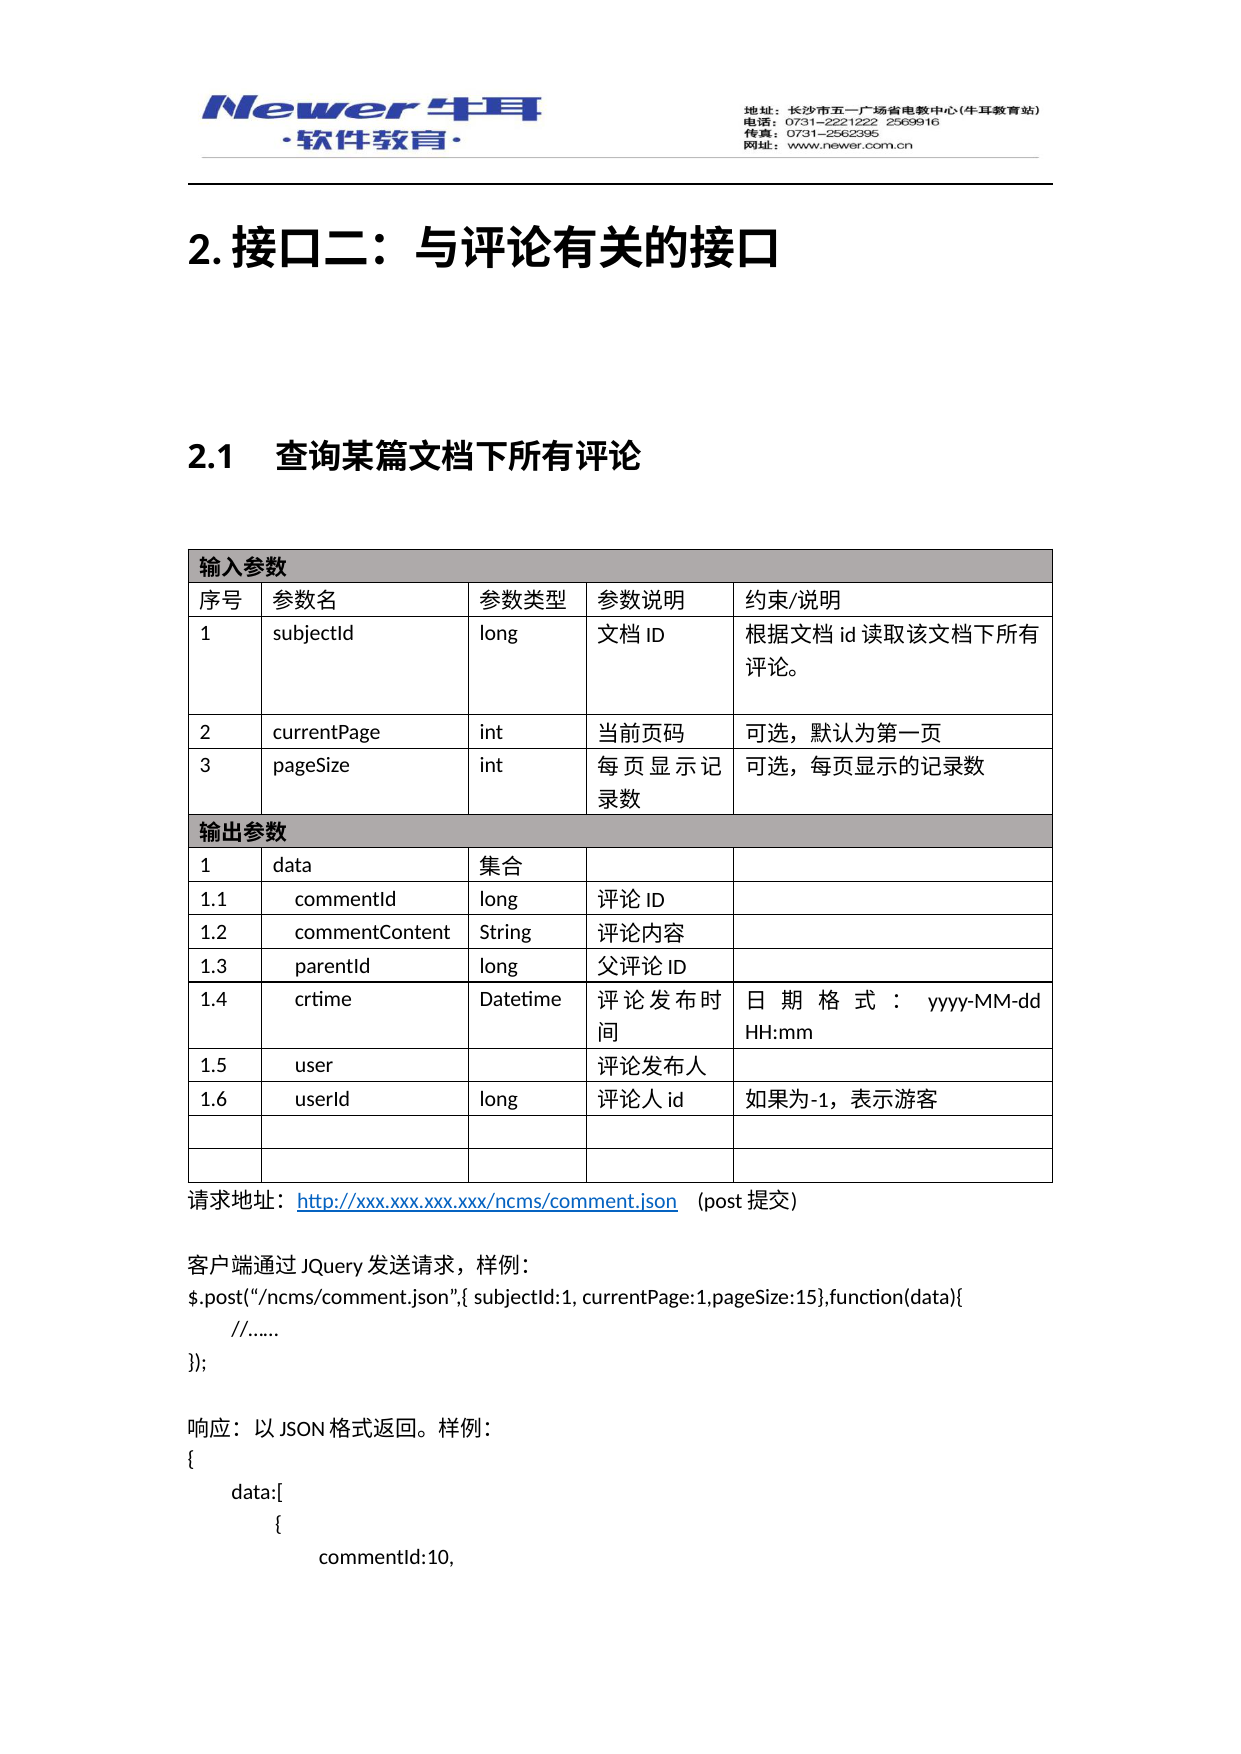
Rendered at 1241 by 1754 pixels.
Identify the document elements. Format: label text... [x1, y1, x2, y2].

table_cell [734, 1049, 1052, 1081]
table_cell parentId [262, 949, 468, 981]
table_cell pageSize [262, 749, 468, 814]
table_cell [587, 1116, 733, 1148]
table_cell 评论ID [587, 882, 733, 914]
table_cell 可选，默认为第一页 [734, 715, 1052, 748]
table_cell [189, 1116, 261, 1148]
text $.post(“/ncms/comment.json”,{ subjectId:1, currentPage:1,pageSize:15},function(data){ [187, 1280, 1053, 1313]
table_cell [734, 1116, 1052, 1148]
table_cell 日期格式：yyyy-MM-dd HH:mm [734, 983, 1052, 1047]
table_cell [734, 882, 1052, 914]
table_cell [189, 1149, 261, 1182]
table_cell 参数说明 [587, 583, 733, 616]
table_cell 1.5 [189, 1049, 261, 1081]
table_cell 参数名 [262, 583, 468, 616]
table_cell 1 [189, 617, 261, 714]
table_cell [469, 1049, 586, 1081]
text 客户端通过JQuery发送请求，样例： [187, 1248, 1053, 1280]
table_cell 1 [189, 848, 261, 881]
table_cell 约束/说明 [734, 583, 1052, 616]
table_cell [262, 1149, 468, 1182]
table_cell 3 [189, 749, 261, 814]
text //…… [187, 1313, 1053, 1345]
table_cell 评论发布人 [587, 1049, 733, 1081]
table_cell long [469, 882, 586, 914]
picture [187, 88, 1053, 159]
table_cell 可选，每页显示的记录数 [734, 749, 1052, 814]
table_cell 2 [189, 715, 261, 748]
table_cell 父评论ID [587, 949, 733, 981]
subtitle 查询某篇文档下所有评论 [187, 421, 1053, 486]
table_cell long [469, 949, 586, 981]
table_cell [587, 848, 733, 881]
table_header 输入参数 [189, 550, 1052, 582]
table_cell 序号 [189, 583, 261, 616]
table_cell [734, 1149, 1052, 1182]
table_cell long [469, 617, 586, 714]
table_cell long [469, 1082, 586, 1114]
table_cell 评论人id [587, 1082, 733, 1114]
table_cell 输出参数 [189, 815, 1052, 847]
table_cell 如果为-1，表示游客 [734, 1082, 1052, 1114]
table_cell currentPage [262, 715, 468, 748]
text { [187, 1508, 1053, 1540]
table_cell [587, 1149, 733, 1182]
table_cell 1.2 [189, 915, 261, 948]
text { [187, 1443, 1053, 1475]
table_cell Datetime [469, 983, 586, 1047]
table_cell [469, 1149, 586, 1182]
table_cell String [469, 915, 586, 948]
table_cell 评论发布时间 [587, 983, 733, 1047]
table_cell commentId [262, 882, 468, 914]
table_cell 1.4 [189, 983, 261, 1047]
text 响应：以JSON格式返回。样例： [187, 1410, 1053, 1443]
text 请求地址：http://xxx.xxx.xxx.xxx/ncms/comment.json (post提交) [187, 1183, 1053, 1215]
table_cell 文档ID [587, 617, 733, 714]
table_cell 每页显示记录数 [587, 749, 733, 814]
table_cell [734, 949, 1052, 981]
table_cell crtime [262, 983, 468, 1047]
subtitle 接口二：与评论有关的接口 [187, 196, 1053, 293]
table_cell 1.1 [189, 882, 261, 914]
table_cell int [469, 749, 586, 814]
table_cell 集合 [469, 848, 586, 881]
table_cell 1.3 [189, 949, 261, 981]
table_cell 1.6 [189, 1082, 261, 1114]
table_cell [469, 1116, 586, 1148]
text commentId:10, [275, 1540, 1053, 1573]
table_cell [734, 848, 1052, 881]
table_cell commentContent [262, 915, 468, 948]
table_cell [734, 915, 1052, 948]
table_cell [262, 1116, 468, 1148]
table_cell user [262, 1049, 468, 1081]
table_cell subjectId [262, 617, 468, 714]
table_cell int [469, 715, 586, 748]
table_cell userId [262, 1082, 468, 1114]
text }); [187, 1345, 1053, 1378]
table_cell 评论内容 [587, 915, 733, 948]
table_cell 参数类型 [469, 583, 586, 616]
table_cell 当前页码 [587, 715, 733, 748]
text data:[ [187, 1475, 1053, 1508]
table_cell 根据文档id读取该文档下所有评论。 [734, 617, 1052, 714]
table_cell data [262, 848, 468, 881]
